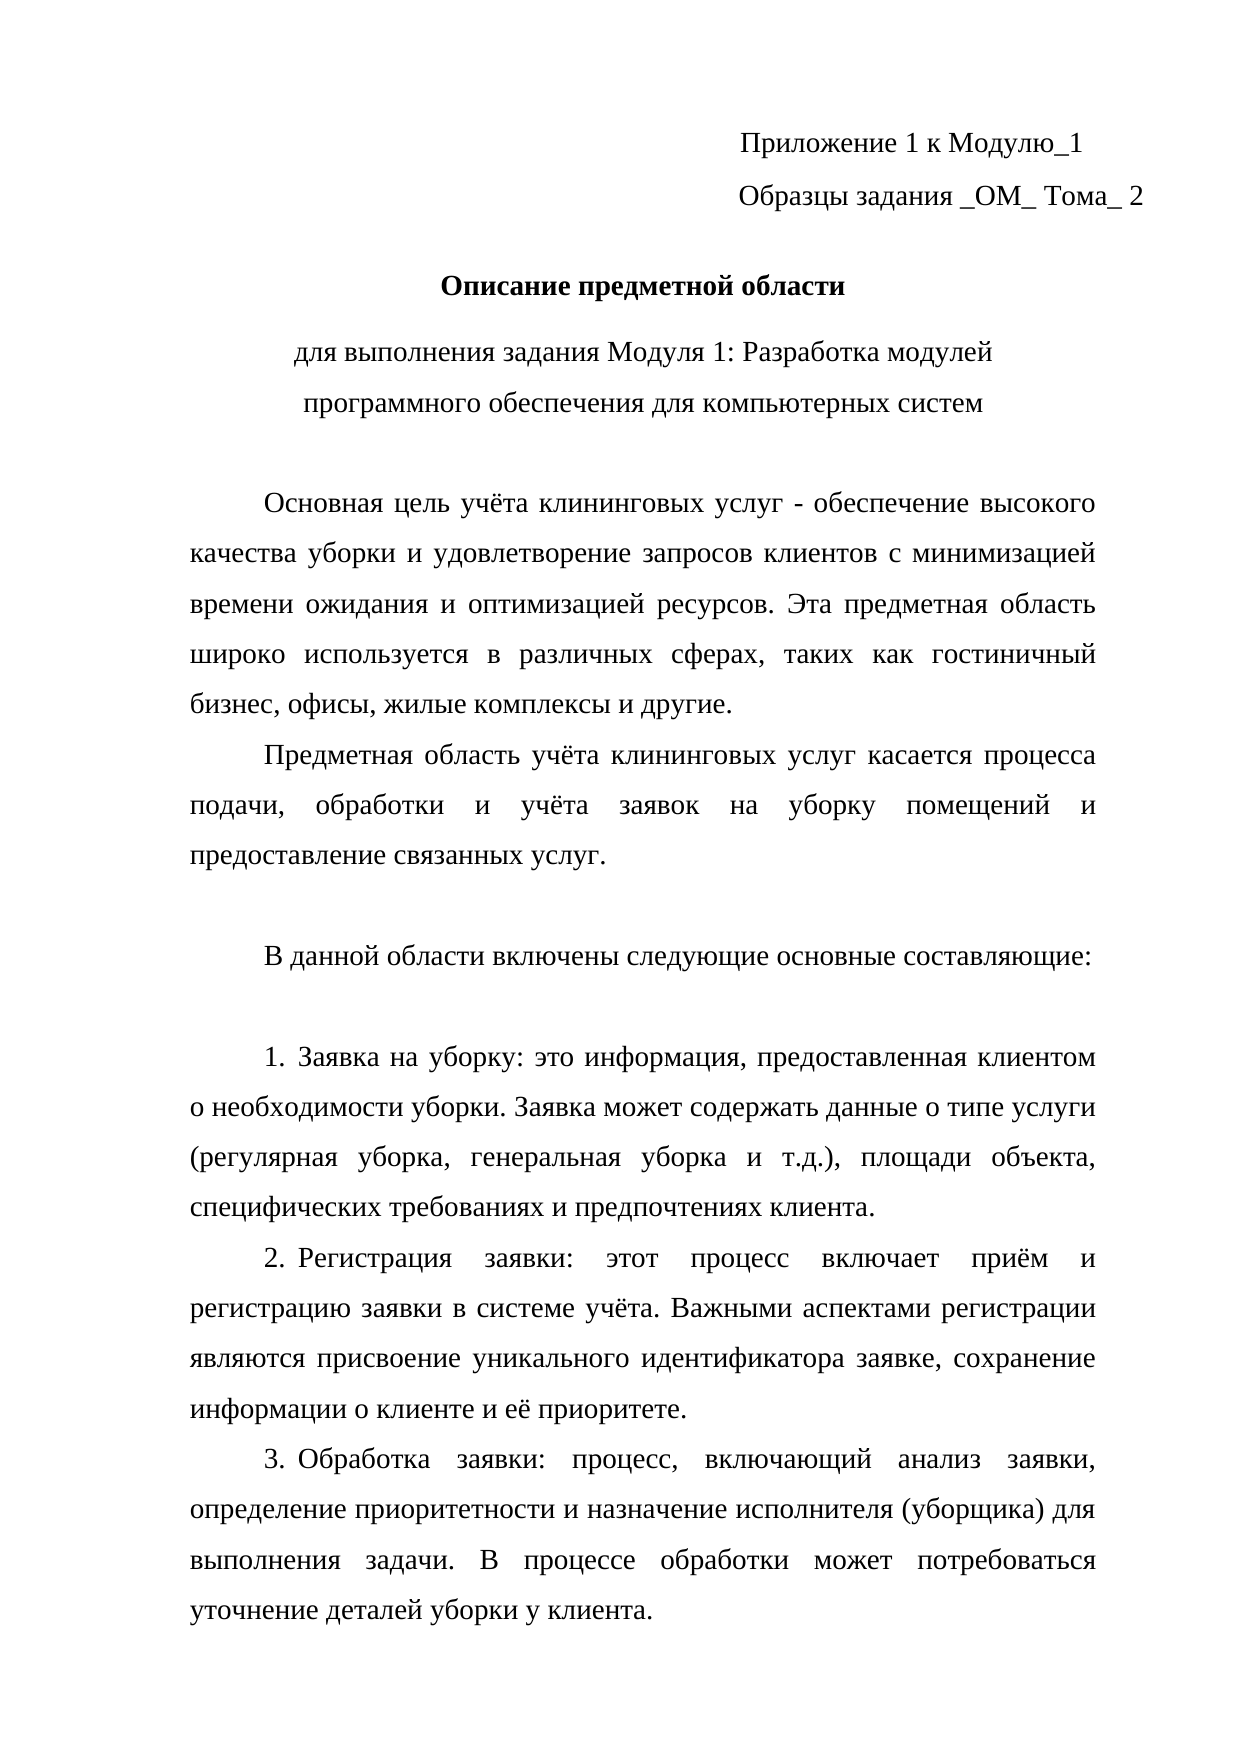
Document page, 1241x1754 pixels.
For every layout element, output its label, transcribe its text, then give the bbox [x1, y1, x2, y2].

list Обработка заявки: процесс, включающий анализ заявки, определение приоритетности и назначение исполнителя (уборщика) для выполнения задачи. В процессе обработки может потребоваться уточнение деталей уборки у клиента. [189, 1441, 1097, 1626]
text для выполнения задания Модуля 1: Разработка модулей программного обеспечения для компьютерных систем [236, 334, 1051, 418]
subtitle Описание предметной области [235, 268, 1051, 301]
text В данной области включены следующие основные составляющие: [189, 938, 1097, 972]
list Регистрация заявки: этот процесс включает приём и регистрацию заявки в системе учёта. Важными аспектами регистрации являются присвоение уникального идентификатора заявке, сохранение информации о клиенте и её приоритете. [189, 1240, 1097, 1424]
text Приложение 1 к Модулю_1 Образцы задания _ОМ_ Тома_ 2 [738, 126, 1144, 212]
text Основная цель учёта клининговых услуг - обеспечение высокого качества уборки и удовлетворение запросов клиентов с минимизацией времени ожидания и оптимизацией ресурсов. Эта предметная область широко используется в различных сферах, таких как гостиничный бизнес, офисы, жилые комплексы и другие. [189, 485, 1097, 720]
list Заявка на уборку: это информация, предоставленная клиентом о необходимости уборки. Заявка может содержать данные о типе услуги (регулярная уборка, генеральная уборка и т.д.), площади объекта, специфических требованиях и предпочтениях клиента. [189, 1039, 1097, 1223]
text Предметная область учёта клининговых услуг касается процесса подачи, обработки и учёта заявок на уборку помещений и предоставление связанных услуг. [189, 737, 1097, 871]
